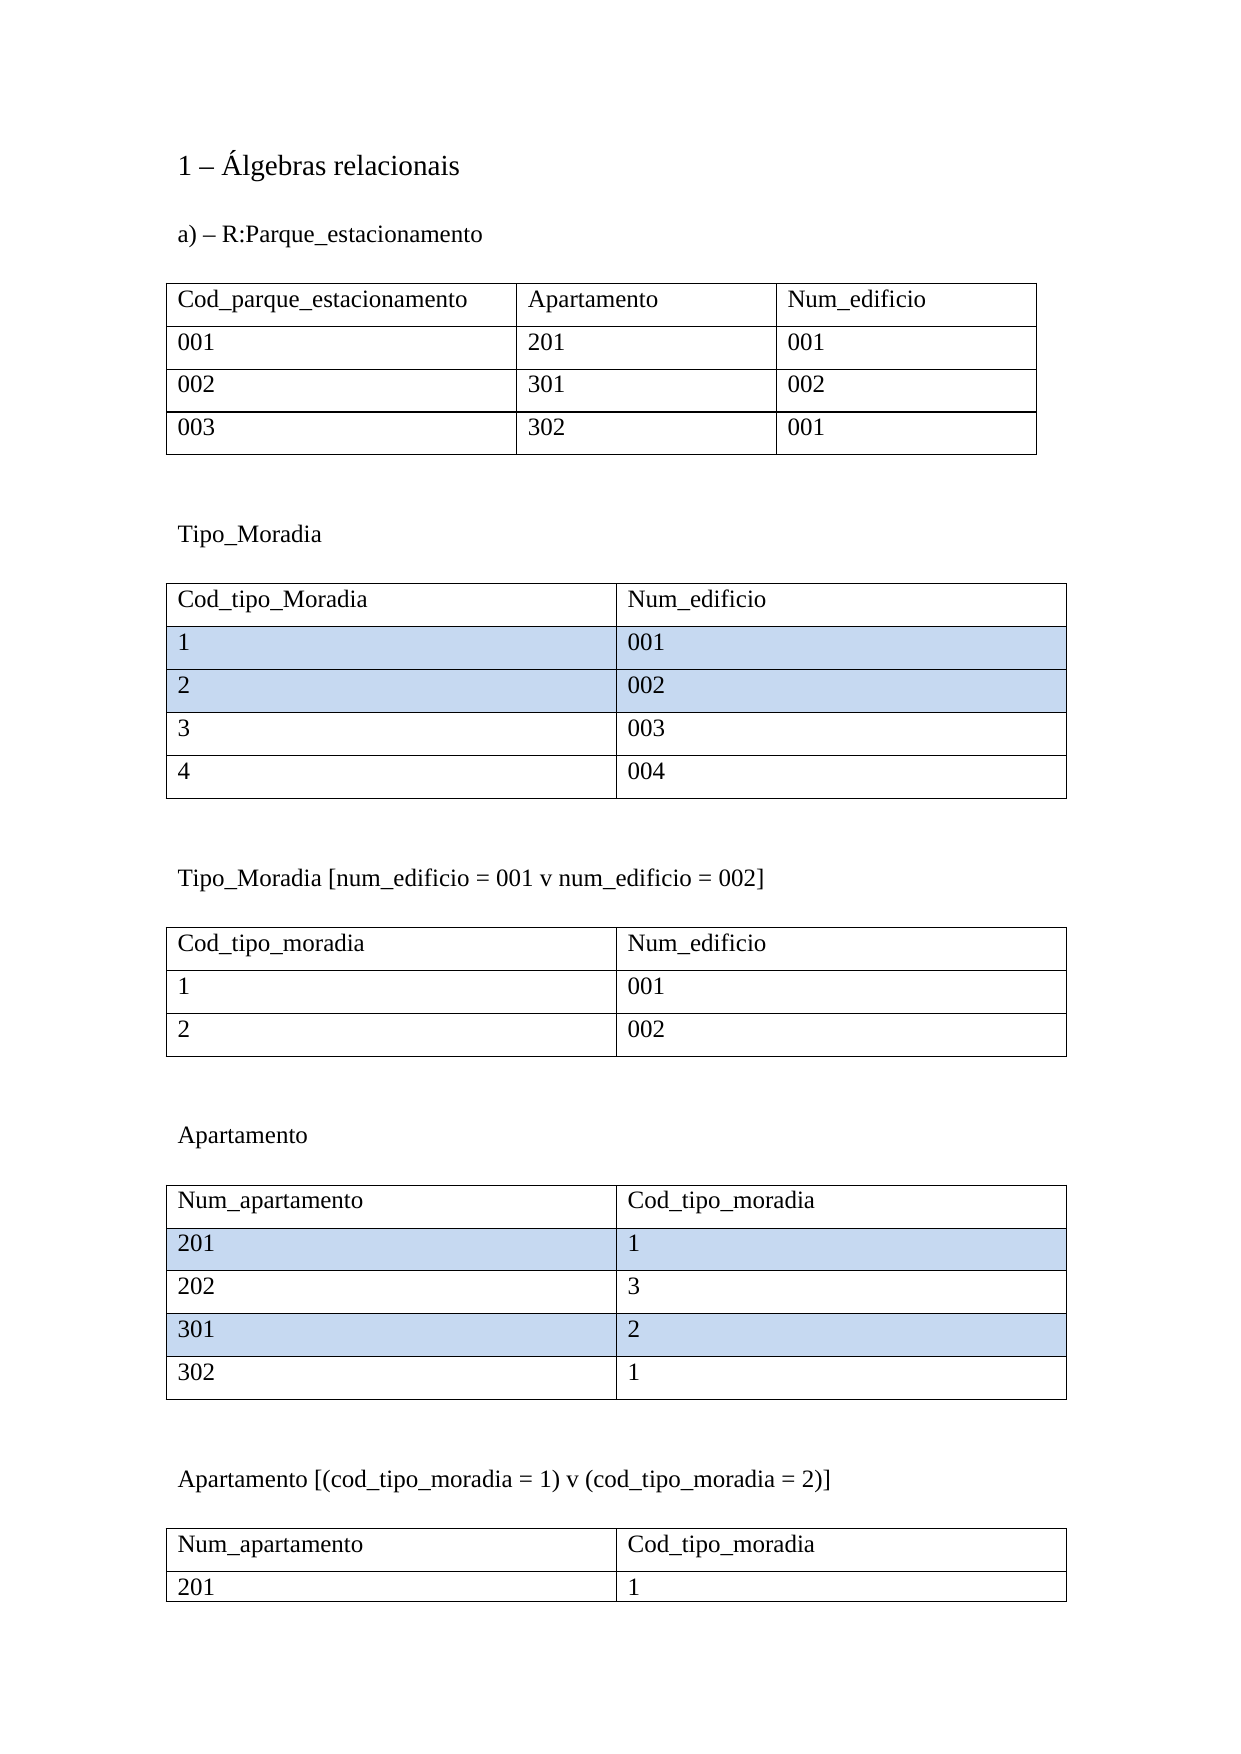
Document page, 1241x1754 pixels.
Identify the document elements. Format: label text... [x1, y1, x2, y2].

text Apartamento [(cod_tipo_moradia = 1) v (cod_tipo_moradia = 2)] [177, 1464, 1063, 1493]
table_cell 001 [617, 627, 1066, 669]
table_header Num_apartamento [167, 1529, 616, 1571]
table_cell 003 [167, 413, 516, 454]
text Tipo_Moradia [num_edificio = 001 v num_edificio = 002] [177, 863, 1063, 892]
table_cell 1 [617, 1572, 1066, 1601]
table_cell 301 [517, 370, 776, 411]
table_cell 3 [167, 713, 616, 755]
table_cell 302 [517, 413, 776, 454]
table_header Num_edificio [777, 284, 1036, 326]
table_cell 1 [617, 1229, 1066, 1270]
table_header Num_edificio [617, 928, 1066, 970]
table_cell 003 [617, 713, 1066, 755]
table_cell 302 [167, 1357, 616, 1399]
table_cell 004 [617, 756, 1066, 798]
table_cell 2 [617, 1314, 1066, 1356]
table_cell 002 [777, 370, 1036, 411]
table_cell 1 [167, 971, 616, 1013]
table_cell 002 [617, 1014, 1066, 1056]
table_cell 201 [167, 1572, 616, 1601]
table_cell 001 [617, 971, 1066, 1013]
text Tipo_Moradia [177, 519, 1063, 548]
table_cell 202 [167, 1271, 616, 1313]
table_cell 002 [167, 370, 516, 411]
table_header Cod_tipo_moradia [167, 928, 616, 970]
table_cell 001 [167, 327, 516, 368]
text Apartamento [177, 1121, 1063, 1149]
text 1 – Álgebras relacionais [177, 148, 1063, 181]
text a) – R:Parque_estacionamento [177, 219, 1063, 247]
table_header Cod_tipo_moradia [617, 1186, 1066, 1227]
table_header Num_apartamento [167, 1186, 616, 1227]
table_cell 001 [777, 327, 1036, 368]
table_cell 1 [167, 627, 616, 669]
table_header Cod_parque_estacionamento [167, 284, 516, 326]
table_cell 4 [167, 756, 616, 798]
table_cell 2 [167, 670, 616, 712]
table_cell 2 [167, 1014, 616, 1056]
table_cell 002 [617, 670, 1066, 712]
table_cell 001 [777, 413, 1036, 454]
table_header Apartamento [517, 284, 776, 326]
table_header Num_edificio [617, 584, 1066, 626]
table_cell 1 [617, 1357, 1066, 1399]
table_cell 201 [167, 1229, 616, 1270]
table_cell 3 [617, 1271, 1066, 1313]
table_header Cod_tipo_moradia [617, 1529, 1066, 1571]
table_cell 301 [167, 1314, 616, 1356]
table_cell 201 [517, 327, 776, 368]
table_header Cod_tipo_Moradia [167, 584, 616, 626]
